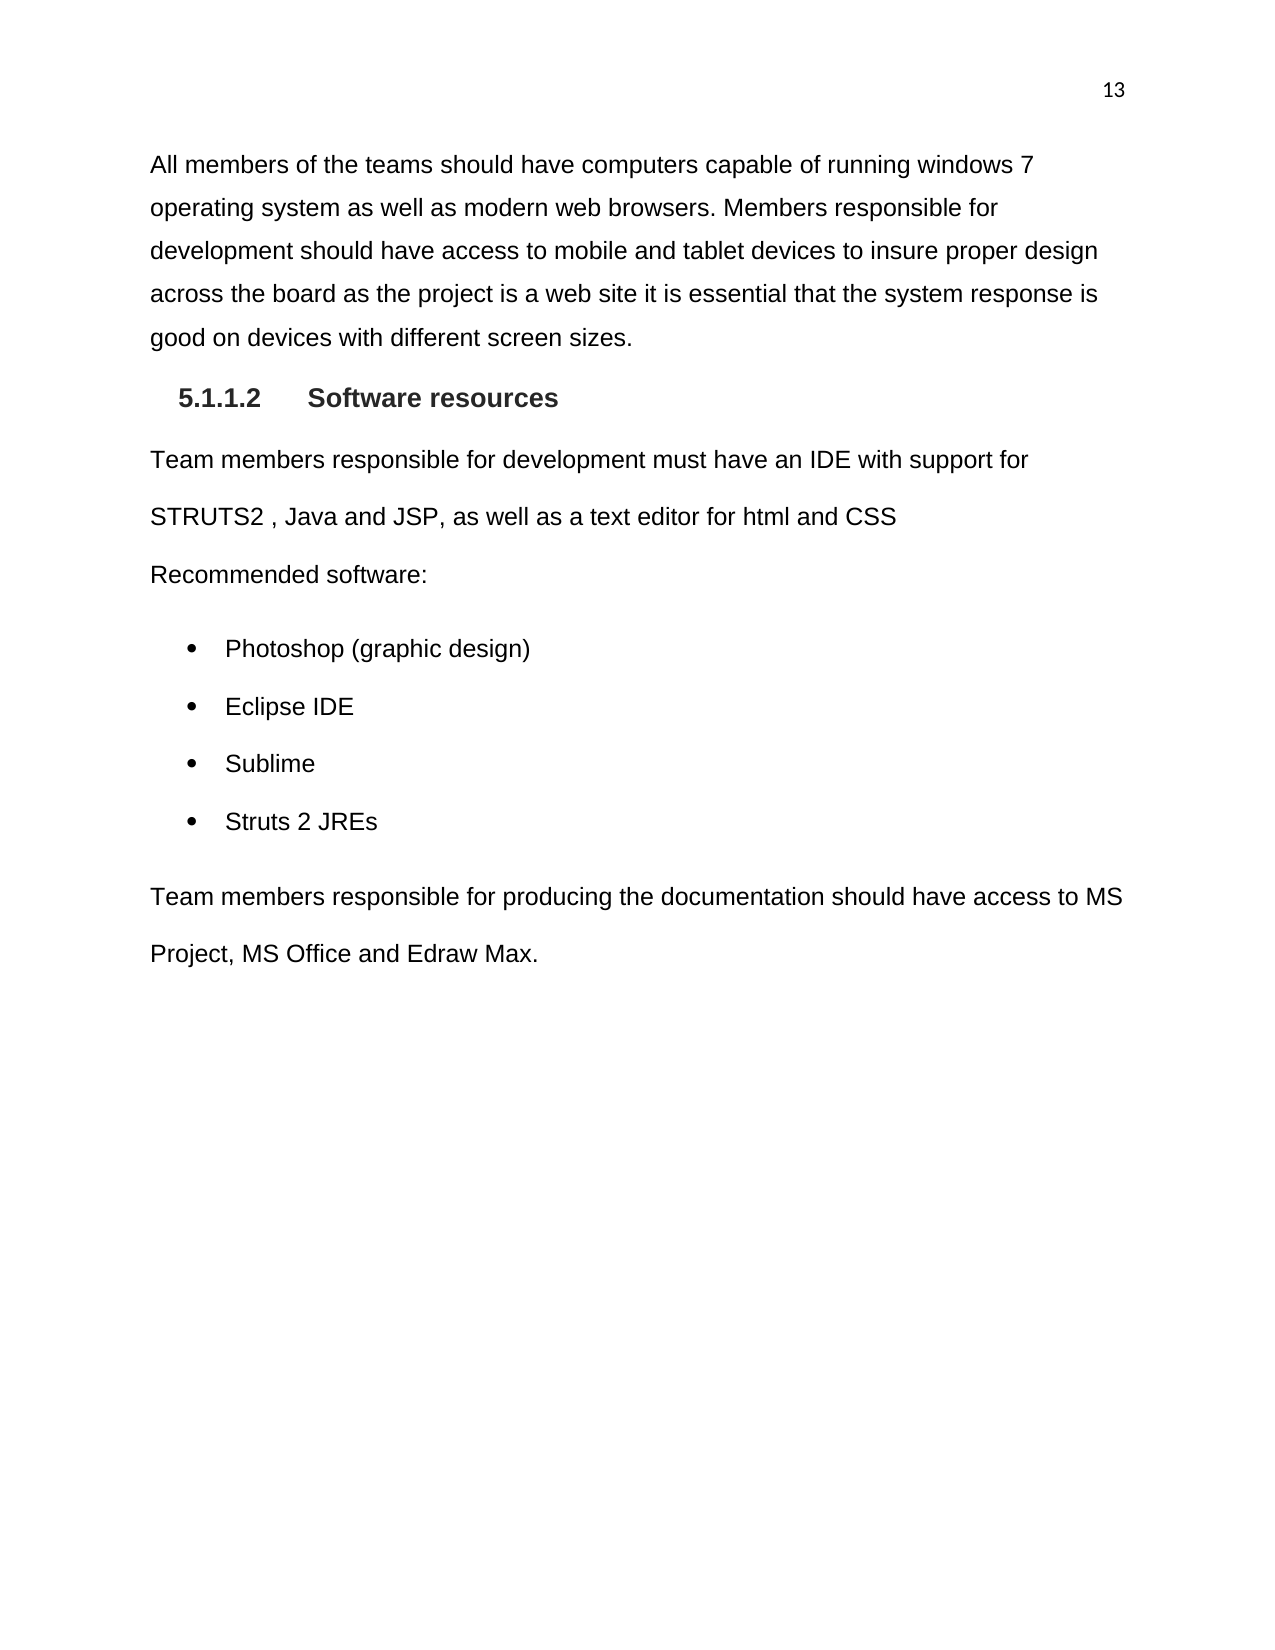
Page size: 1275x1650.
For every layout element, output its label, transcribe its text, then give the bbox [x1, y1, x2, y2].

list Photoshop (graphic design) [187, 634, 1125, 663]
text Team members responsible for producing the documentation should have access to MS Project, MS Office and Edraw Max. [150, 881, 1125, 968]
text All members of the teams should have computers capable of running windows 7 operating system as well as modern web browsers. Members responsible for development should have access to mobile and tablet devices to insure proper design across the board as the project is a web site it is essential that the system response is good on devices with different screen sizes. [150, 150, 1125, 351]
text Team members responsible for development must have an IDE with support for STRUTS2 , Java and JSP, as well as a text editor for html and CSS Recommended software: [150, 445, 1125, 588]
list Sublime [187, 749, 1125, 778]
list Struts 2 JREs [187, 807, 1125, 836]
list Eclipse IDE [187, 692, 1125, 721]
list Software resources [178, 382, 1125, 413]
